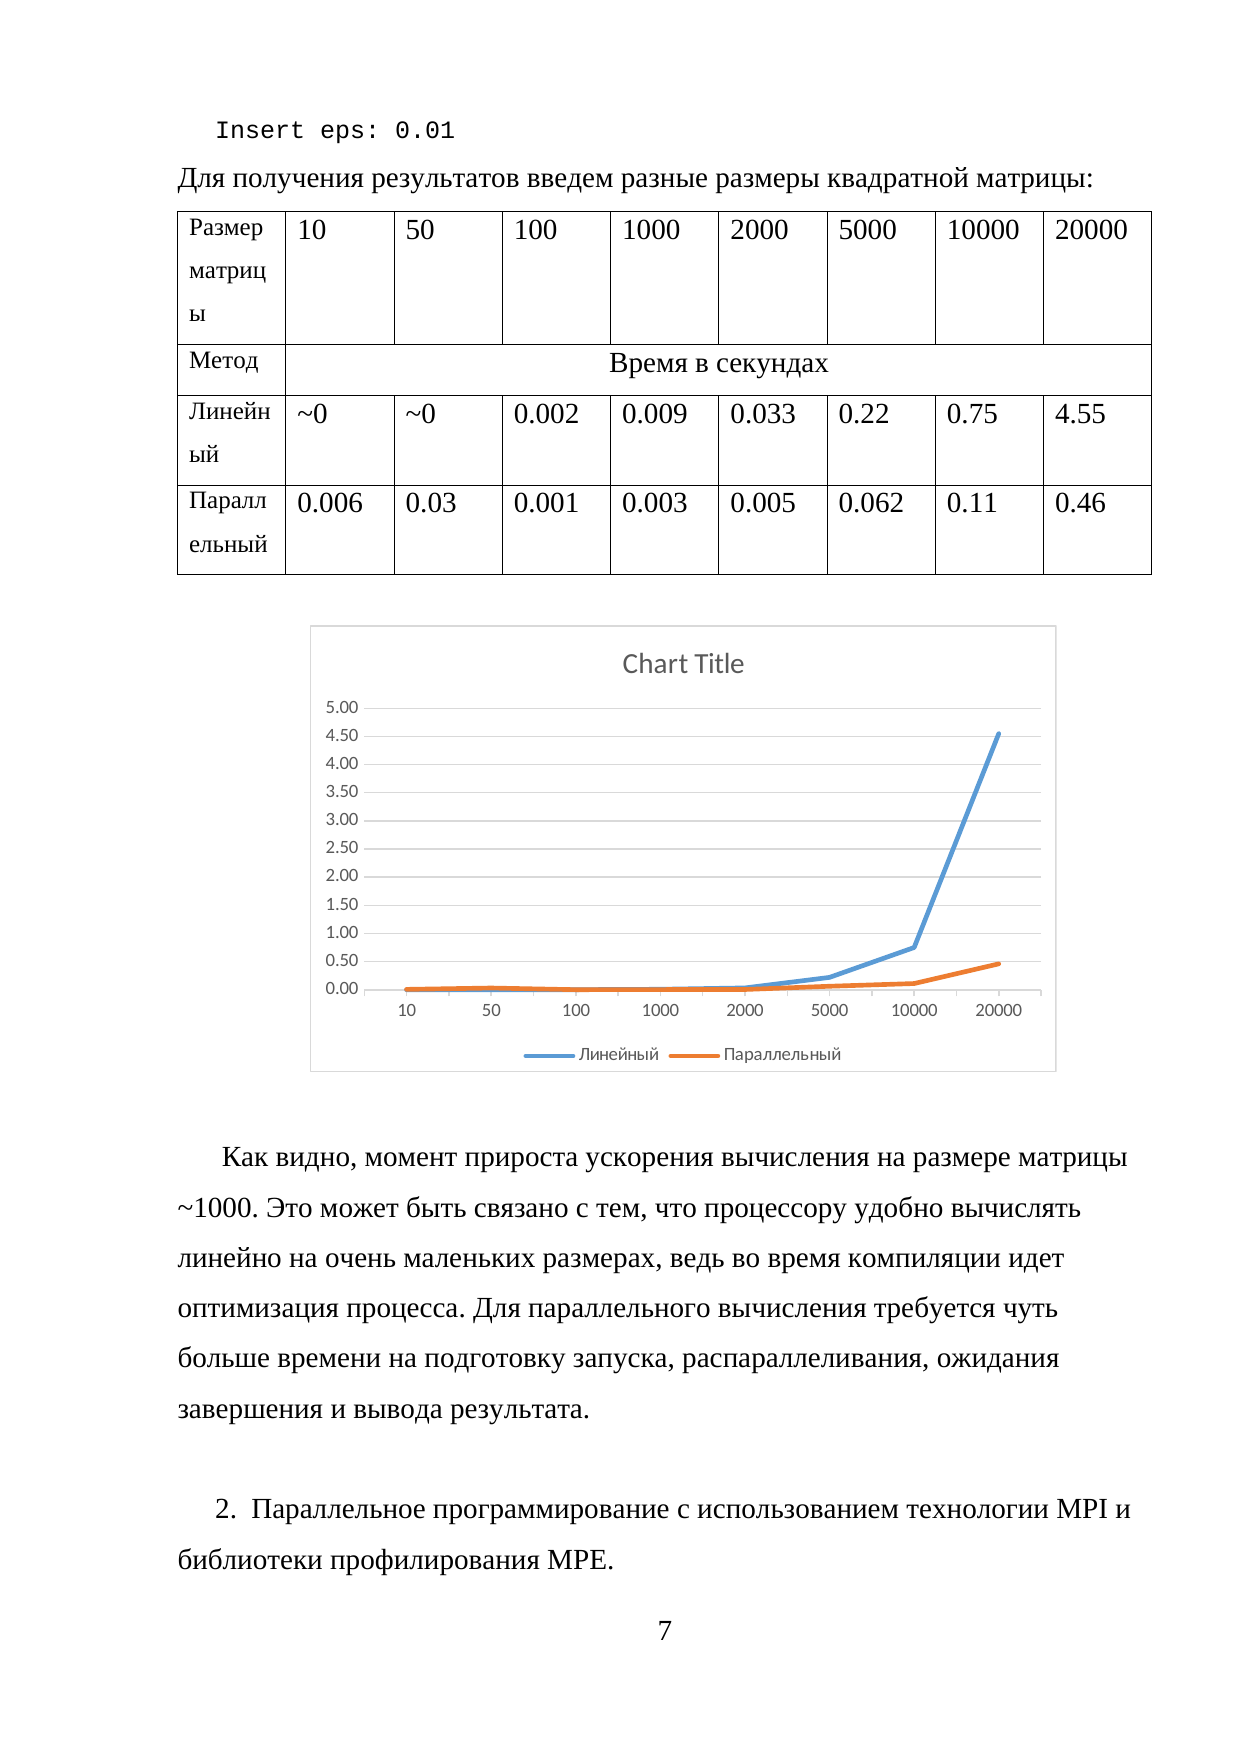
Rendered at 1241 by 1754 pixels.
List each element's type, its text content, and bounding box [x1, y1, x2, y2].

table_cell 0.062 [828, 486, 935, 574]
table_cell 0.002 [503, 396, 610, 484]
table_cell 0.009 [611, 396, 718, 484]
table_cell 0.46 [1044, 486, 1151, 574]
table_cell 0.003 [611, 486, 718, 574]
table_cell Параллельный [178, 486, 285, 574]
table_cell Время в секундах [286, 345, 1151, 395]
text Как видно, момент прироста ускорения вычисления на размере матрицы ~1000. Это может быть связано с тем, что процессору удобно вычислять линейно на очень маленьких размерах, ведь во время компиляции идет оптимизация процесса. Для параллельного вычисления требуется чуть больше времени на подготовку запуска, распараллеливания, ожидания завершения и вывода результата. [177, 1139, 1152, 1424]
list Параллельное программирование с использованием технологии MPI и библиотеки профилирования MPE. [177, 1492, 1152, 1575]
table_cell 0.005 [719, 486, 827, 574]
table_cell Линейный [178, 396, 285, 484]
table_header 10000 [936, 212, 1043, 344]
table_cell 0.22 [828, 396, 935, 484]
table_cell 0.001 [503, 486, 610, 574]
table_header 5000 [828, 212, 935, 344]
table_cell ~0 [395, 396, 502, 484]
table_header 2000 [719, 212, 827, 344]
table_header 50 [395, 212, 502, 344]
table_header Размер матрицы [178, 212, 285, 344]
table_cell 0.11 [936, 486, 1043, 574]
table_header 100 [503, 212, 610, 344]
text Insert eps: 0.01 [215, 118, 1152, 146]
table_cell 4.55 [1044, 396, 1151, 484]
table_header 20000 [1044, 212, 1151, 344]
table_cell 0.033 [719, 396, 827, 484]
table_cell 0.03 [395, 486, 502, 574]
table_cell Метод [178, 345, 285, 395]
table_header 10 [286, 212, 394, 344]
table_header 1000 [611, 212, 718, 344]
text Для получения результатов введем разные размеры квадратной матрицы: [177, 161, 1152, 194]
table_cell 0.75 [936, 396, 1043, 484]
table_cell 0.006 [286, 486, 394, 574]
table_cell ~0 [286, 396, 394, 484]
